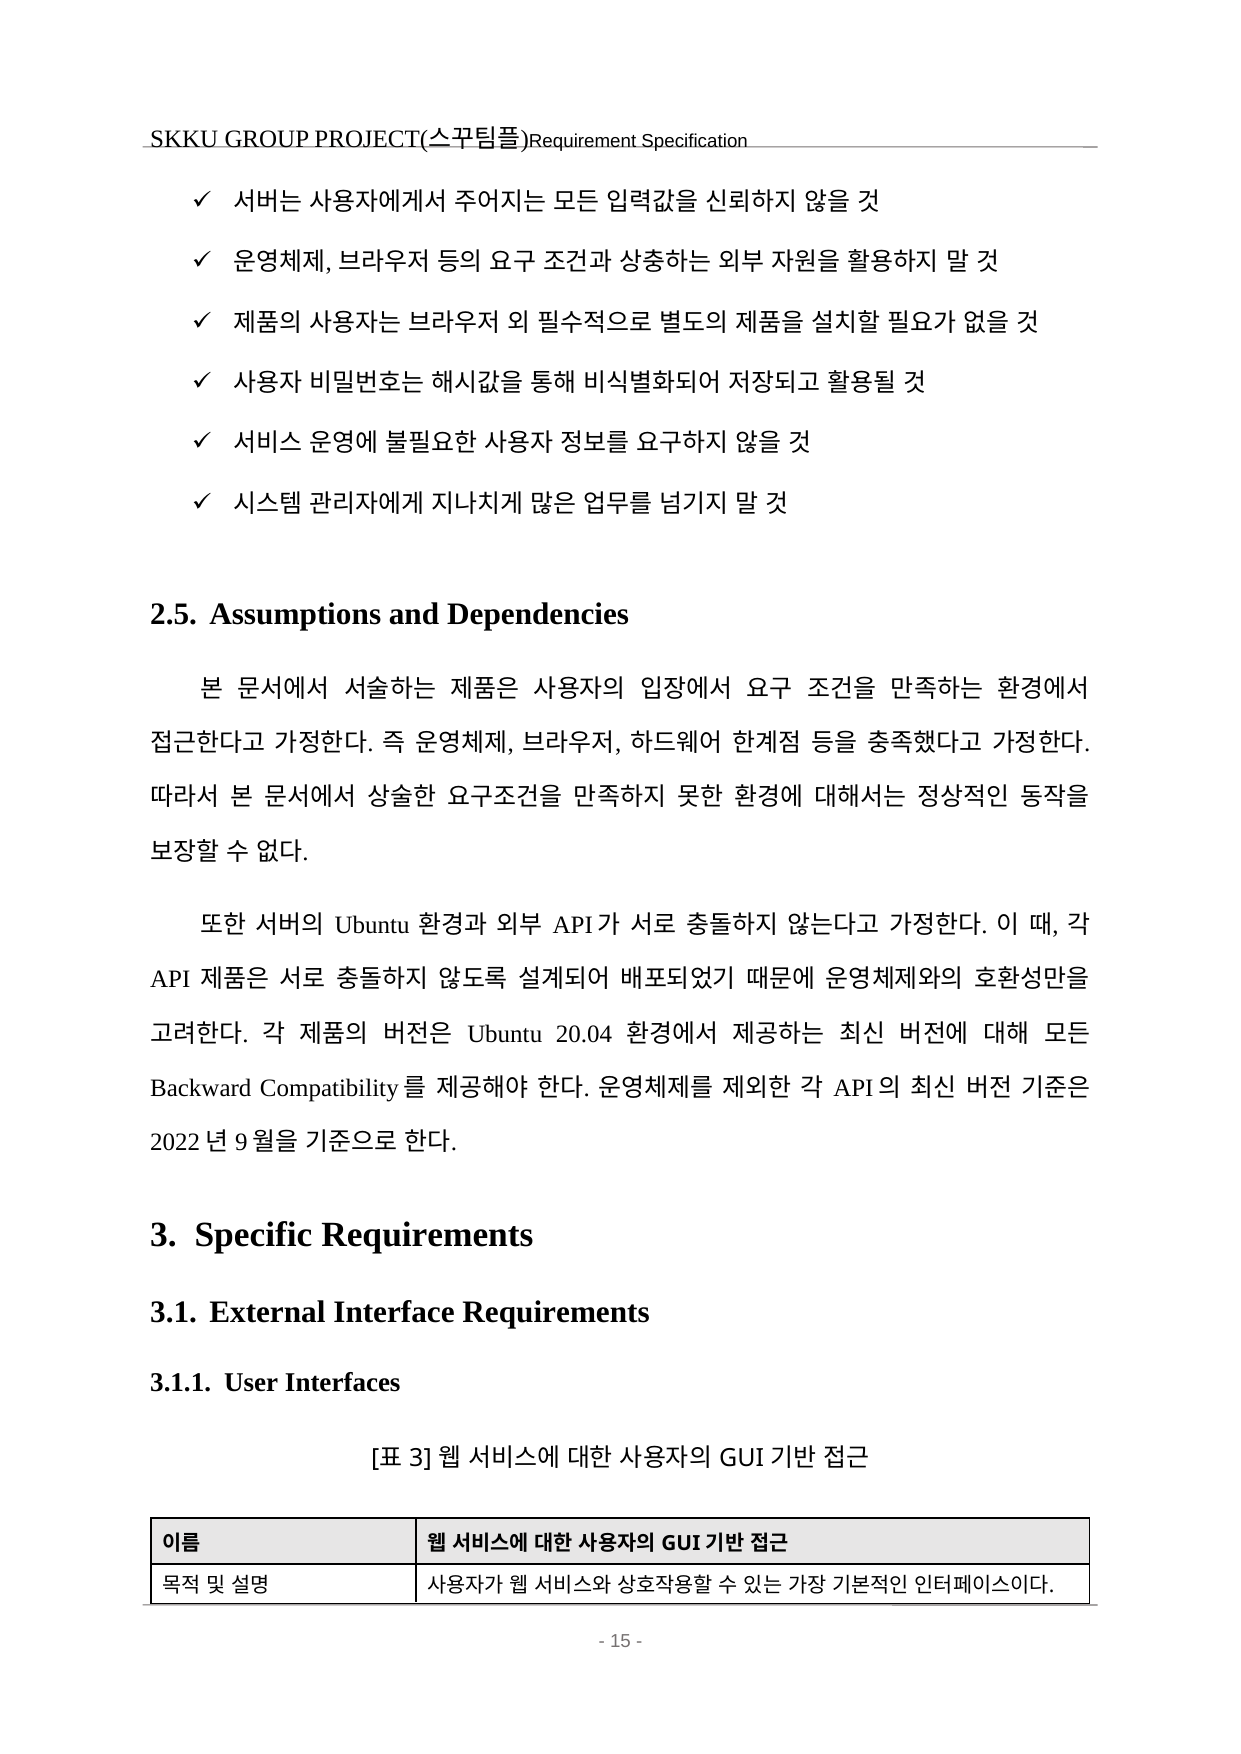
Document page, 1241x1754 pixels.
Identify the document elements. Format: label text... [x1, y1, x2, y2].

text 또한 서버의 Ubuntu 환경과 외부 API가 서로 충돌하지 않는다고 가정한다. 이 때, 각 API 제품은 서로 충돌하지 않도록 설계되어 배포되었기 때문에 운영체제와의 호환성만을 고려한다. 각 제품의 버전은 Ubuntu 20.04 환경에서 제공하는 최신 버전에 대해 모든 Backward Compatibility를 제공해야 한다. 운영체제를 제외한 각 API의 최신 버전 기준은 2022년 9월을 기준으로 한다. [150, 904, 1090, 1158]
list 서버는 사용자에게서 주어지는 모든 입력값을 신뢰하지 않을 것 [192, 181, 1090, 217]
text [표 3] 웹 서비스에 대한 사용자의 GUI 기반 접근 [150, 1438, 1090, 1474]
list External Interface Requirements [150, 1294, 1090, 1329]
table_header 이름 [152, 1519, 415, 1563]
list 운영체제, 브라우저 등의 요구 조건과 상충하는 외부 자원을 활용하지 말 것 [192, 242, 1090, 278]
list Assumptions and Dependencies [150, 595, 1090, 631]
list User Interfaces [150, 1366, 1090, 1397]
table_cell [417, 1565, 1089, 1602]
list 서비스 운영에 불필요한 사용자 정보를 요구하지 않을 것 [192, 423, 1090, 459]
text 본 문서에서 서술하는 제품은 사용자의 입장에서 요구 조건을 만족하는 환경에서 접근한다고 가정한다. 즉 운영체제, 브라우저, 하드웨어 한계점 등을 충족했다고 가정한다. 따라서 본 문서에서 상술한 요구조건을 만족하지 못한 환경에 대해서는 정상적인 동작을 보장할 수 없다. [150, 668, 1090, 867]
list Specific Requirements [150, 1214, 1090, 1254]
list 사용자 비밀번호는 해시값을 통해 비식별화되어 저장되고 활용될 것 [192, 362, 1090, 399]
table_cell 목적 및 설명 [152, 1565, 415, 1602]
list 제품의 사용자는 브라우저 외 필수적으로 별도의 제품을 설치할 필요가 없을 것 [192, 302, 1090, 338]
table_header 웹 서비스에 대한 사용자의 GUI 기반 접근 [417, 1519, 1089, 1563]
list 시스템 관리자에게 지나치게 많은 업무를 넘기지 말 것 [192, 483, 1090, 519]
